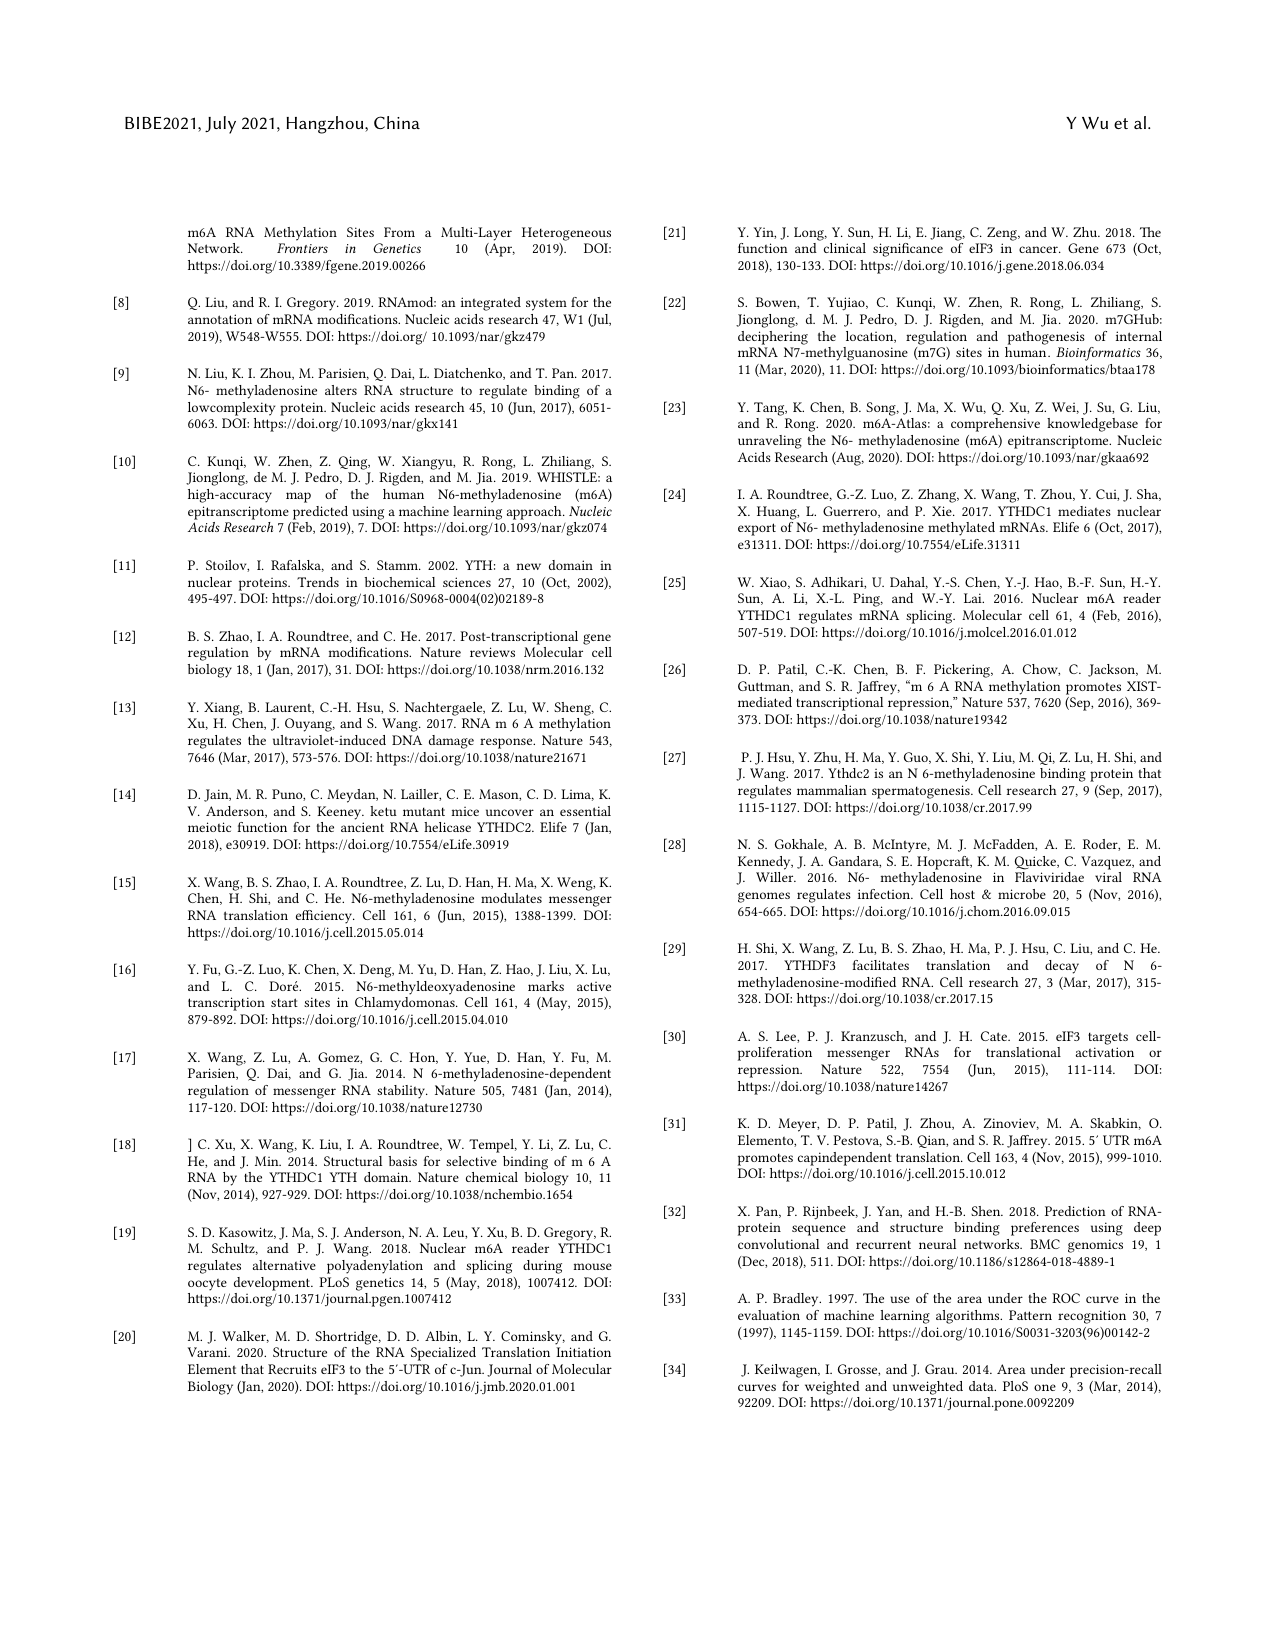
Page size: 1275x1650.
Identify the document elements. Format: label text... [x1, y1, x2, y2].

text [15] X. Wang, B. S. Zhao, I. A. Roundtree, Z. Lu, D. Han, H. Ma, X. Weng, K. Chen, H. Shi, and C. He. N6-methyladenosine modulates messenger RNA translation efficiency. Cell 161, 6 (Jun, 2015), 1388-1399. DOI: https://doi.org/10.1016/j.cell.2015.05.014 [112, 874, 612, 941]
text [33] A. P. Bradley. 1997. The use of the area under the ROC curve in the evaluation of machine learning algorithms. Pattern recognition 30, 7 (1997), 1145-1159. DOI: https://doi.org/10.1016/S0031-3203(96)00142-2 [662, 1291, 1162, 1341]
text [20] M. J. Walker, M. D. Shortridge, D. D. Albin, L. Y. Cominsky, and G. Varani. 2020. Structure of the RNA Specialized Translation Initiation Element that Recruits eIF3 to the 5′-UTR of c-Jun. Journal of Molecular Biology (Jan, 2020). DOI: https://doi.org/10.1016/j.jmb.2020.01.001 [112, 1328, 612, 1395]
text [27] P. J. Hsu, Y. Zhu, H. Ma, Y. Guo, X. Shi, Y. Liu, M. Qi, Z. Lu, H. Shi, and J. Wang. 2017. Ythdc2 is an N 6-methyladenosine binding protein that regulates mammalian spermatogenesis. Cell research 27, 9 (Sep, 2017), 1115-1127. DOI: https://doi.org/10.1038/cr.2017.99 [662, 749, 1162, 816]
text [32] X. Pan, P. Rijnbeek, J. Yan, and H.-B. Shen. 2018. Prediction of RNA-protein sequence and structure binding preferences using deep convolutional and recurrent neural networks. BMC genomics 19, 1 (Dec, 2018), 511. DOI: https://doi.org/10.1186/s12864-018-4889-1 [662, 1203, 1162, 1270]
text [17] X. Wang, Z. Lu, A. Gomez, G. C. Hon, Y. Yue, D. Han, Y. Fu, M. Parisien, Q. Dai, and G. Jia. 2014. N 6-methyladenosine-dependent regulation of messenger RNA stability. Nature 505, 7481 (Jan, 2014), 117-120. DOI: https://doi.org/10.1038/nature12730 [112, 1049, 612, 1116]
text [29] H. Shi, X. Wang, Z. Lu, B. S. Zhao, H. Ma, P. J. Hsu, C. Liu, and C. He. 2017. YTHDF3 facilitates translation and decay of N 6-methyladenosine-modified RNA. Cell research 27, 3 (Mar, 2017), 315-328. DOI: https://doi.org/10.1038/cr.2017.15 [662, 941, 1162, 1007]
text [34] J. Keilwagen, I. Grosse, and J. Grau. 2014. Area under precision-recall curves for weighted and unweighted data. PloS one 9, 3 (Mar, 2014), 92209. DOI: https://doi.org/10.1371/journal.pone.0092209 [662, 1361, 1162, 1411]
text [22] S. Bowen, T. Yujiao, C. Kunqi, W. Zhen, R. Rong, L. Zhiliang, S. Jionglong, d. M. J. Pedro, D. J. Rigden, and M. Jia. 2020. m7GHub: deciphering the location, regulation and pathogenesis of internal mRNA N7-methylguanosine (m7G) sites in human. Bioinformatics 36, 11 (Mar, 2020), 11. DOI: https://doi.org/10.1093/bioinformatics/btaa178 [662, 295, 1162, 378]
text [9] N. Liu, K. I. Zhou, M. Parisien, Q. Dai, L. Diatchenko, and T. Pan. 2017. N6- methyladenosine alters RNA structure to regulate binding of a lowcomplexity protein. Nucleic acids research 45, 10 (Jun, 2017), 6051-6063. DOI: https://doi.org/10.1093/nar/gkx141 [112, 366, 612, 432]
text [19] S. D. Kasowitz, J. Ma, S. J. Anderson, N. A. Leu, Y. Xu, B. D. Gregory, R. M. Schultz, and P. J. Wang. 2018. Nuclear m6A reader YTHDC1 regulates alternative polyadenylation and splicing during mouse oocyte development. PLoS genetics 14, 5 (May, 2018), 1007412. DOI: https://doi.org/10.1371/journal.pgen.1007412 [112, 1224, 612, 1307]
text [10] C. Kunqi, W. Zhen, Z. Qing, W. Xiangyu, R. Rong, L. Zhiliang, S. Jionglong, de M. J. Pedro, D. J. Rigden, and M. Jia. 2019. WHISTLE: a high-accuracy map of the human N6-methyladenosine (m6A) epitranscriptome predicted using a machine learning approach. Nucleic Acids Research 7 (Feb, 2019), 7. DOI: https://doi.org/10.1093/nar/gkz074 [112, 453, 612, 536]
text [30] A. S. Lee, P. J. Kranzusch, and J. H. Cate. 2015. eIF3 targets cell-proliferation messenger RNAs for translational activation or repression. Nature 522, 7554 (Jun, 2015), 111-114. DOI: https://doi.org/10.1038/nature14267 [662, 1028, 1162, 1095]
text [18] ] C. Xu, X. Wang, K. Liu, I. A. Roundtree, W. Tempel, Y. Li, Z. Lu, C. He, and J. Min. 2014. Structural basis for selective binding of m 6 A RNA by the YTHDC1 YTH domain. Nature chemical biology 10, 11 (Nov, 2014), 927-929. DOI: https://doi.org/10.1038/nchembio.1654 [112, 1136, 612, 1203]
text [14] D. Jain, M. R. Puno, C. Meydan, N. Lailler, C. E. Mason, C. D. Lima, K. V. Anderson, and S. Keeney. ketu mutant mice uncover an essential meiotic function for the ancient RNA helicase YTHDC2. Elife 7 (Jan, 2018), e30919. DOI: https://doi.org/10.7554/eLife.30919 [112, 786, 612, 853]
text [21] Y. Yin, J. Long, Y. Sun, H. Li, E. Jiang, C. Zeng, and W. Zhu. 2018. The function and clinical significance of eIF3 in cancer. Gene 673 (Oct, 2018), 130-133. DOI: https://doi.org/10.1016/j.gene.2018.06.034 [662, 224, 1162, 274]
text [16] Y. Fu, G.-Z. Luo, K. Chen, X. Deng, M. Yu, D. Han, Z. Hao, J. Liu, X. Lu, and L. C. Doré. 2015. N6-methyldeoxyadenosine marks active transcription start sites in Chlamydomonas. Cell 161, 4 (May, 2015), 879-892. DOI: https://doi.org/10.1016/j.cell.2015.04.010 [112, 961, 612, 1028]
text [12] B. S. Zhao, I. A. Roundtree, and C. He. 2017. Post-transcriptional gene regulation by mRNA modifications. Nature reviews Molecular cell biology 18, 1 (Jan, 2017), 31. DOI: https://doi.org/10.1038/nrm.2016.132 [112, 628, 612, 678]
text [31] K. D. Meyer, D. P. Patil, J. Zhou, A. Zinoviev, M. A. Skabkin, O. Elemento, T. V. Pestova, S.-B. Qian, and S. R. Jaffrey. 2015. 5′ UTR m6A promotes capindependent translation. Cell 163, 4 (Nov, 2015), 999-1010. DOI: https://doi.org/10.1016/j.cell.2015.10.012 [662, 1116, 1162, 1182]
text [25] W. Xiao, S. Adhikari, U. Dahal, Y.-S. Chen, Y.-J. Hao, B.-F. Sun, H.-Y. Sun, A. Li, X.-L. Ping, and W.-Y. Lai. 2016. Nuclear m6A reader YTHDC1 regulates mRNA splicing. Molecular cell 61, 4 (Feb, 2016), 507-519. DOI: https://doi.org/10.1016/j.molcel.2016.01.012 [662, 574, 1162, 641]
text [8] Q. Liu, and R. I. Gregory. 2019. RNAmod: an integrated system for the annotation of mRNA modifications. Nucleic acids research 47, W1 (Jul, 2019), W548-W555. DOI: https://doi.org/ 10.1093/nar/gkz479 [112, 295, 612, 345]
text [26] D. P. Patil, C.-K. Chen, B. F. Pickering, A. Chow, C. Jackson, M. Guttman, and S. R. Jaffrey, “m 6 A RNA methylation promotes XIST-mediated transcriptional repression,” Nature 537, 7620 (Sep, 2016), 369-373. DOI: https://doi.org/10.1038/nature19342 [662, 661, 1162, 728]
text [13] Y. Xiang, B. Laurent, C.-H. Hsu, S. Nachtergaele, Z. Lu, W. Sheng, C. Xu, H. Chen, J. Ouyang, and S. Wang. 2017. RNA m 6 A methylation regulates the ultraviolet-induced DNA damage response. Nature 543, 7646 (Mar, 2017), 573-576. DOI: https://doi.org/10.1038/nature21671 [112, 699, 612, 766]
text [11] P. Stoilov, I. Rafalska, and S. Stamm. 2002. YTH: a new domain in nuclear proteins. Trends in biochemical sciences 27, 10 (Oct, 2002), 495-497. DOI: https://doi.org/10.1016/S0968-0004(02)02189-8 [112, 557, 612, 607]
text [23] Y. Tang, K. Chen, B. Song, J. Ma, X. Wu, Q. Xu, Z. Wei, J. Su, G. Liu, and R. Rong. 2020. m6A-Atlas: a comprehensive knowledgebase for unraveling the N6- methyladenosine (m6A) epitranscriptome. Nucleic Acids Research (Aug, 2020). DOI: https://doi.org/10.1093/nar/gkaa692 [662, 399, 1162, 466]
text [24] I. A. Roundtree, G.-Z. Luo, Z. Zhang, X. Wang, T. Zhou, Y. Cui, J. Sha, X. Huang, L. Guerrero, and P. Xie. 2017. YTHDC1 mediates nuclear export of N6- methyladenosine methylated mRNAs. Elife 6 (Oct, 2017), e31311. DOI: https://doi.org/10.7554/eLife.31311 [662, 486, 1162, 553]
text [28] N. S. Gokhale, A. B. McIntyre, M. J. McFadden, A. E. Roder, E. M. Kennedy, J. A. Gandara, S. E. Hopcraft, K. M. Quicke, C. Vazquez, and J. Willer. 2016. N6- methyladenosine in Flaviviridae viral RNA genomes regulates infection. Cell host & microbe 20, 5 (Nov, 2016), 654-665. DOI: https://doi.org/10.1016/j.chom.2016.09.015 [662, 836, 1162, 920]
